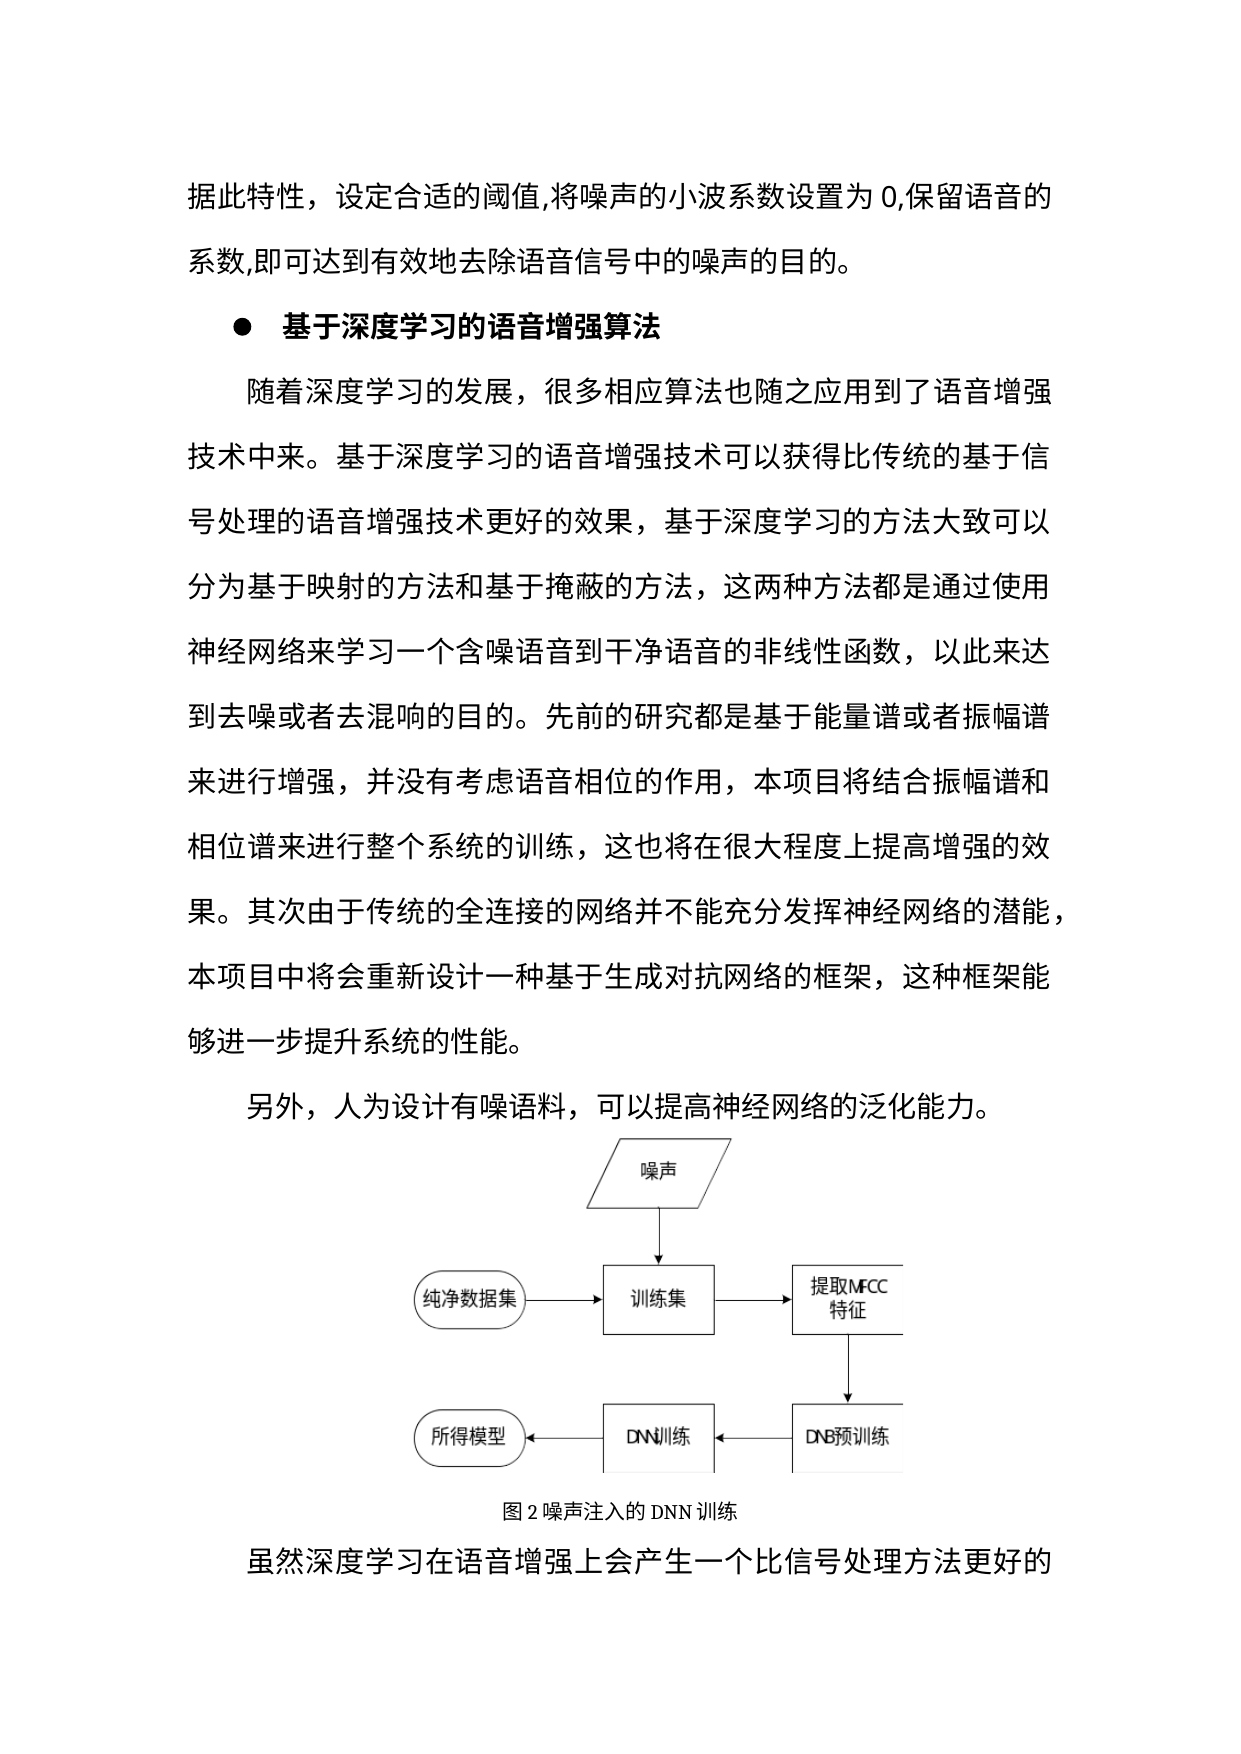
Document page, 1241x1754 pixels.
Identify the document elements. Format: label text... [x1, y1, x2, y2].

text 图 3 噪声注入的DNN训练 [187, 1494, 1053, 1527]
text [187, 162, 1053, 292]
text 随着深度学习的发展，很多相应算法也随之应用到了语音增强技术中来。基于深度学习的语音增强技术可以获得比传统的基于信号处理的语音增强技术更好的效果，基于深度学习的方法大致可以分为基于映射的方法和基于掩蔽的方法，这两种方法都是通过使用神经网络来学习一个含噪语音到干净语音的非线性函数，以此来达到去噪或者去混响的目的。先前的研究都是基于能量谱或者振幅谱来进行增强，并没有考虑语音相位的作用，本项目将结合振幅谱和相位谱来进行整个系统的训练，这也将在很大程度上提高增强的效果。其次由于传统的全连接的网络并不能充分发挥神经网络的潜能，本项目中将会重新设计一种基于生成对抗网络的框架，这种框架能够进一步提升系统的性能。 [187, 357, 1053, 1072]
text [187, 1527, 1053, 1592]
text 另外，人为设计有噪语料，可以提高神经网络的泛化能力。 [187, 1072, 1053, 1137]
list 基于深度学习的语音增强算法 [231, 292, 1053, 357]
